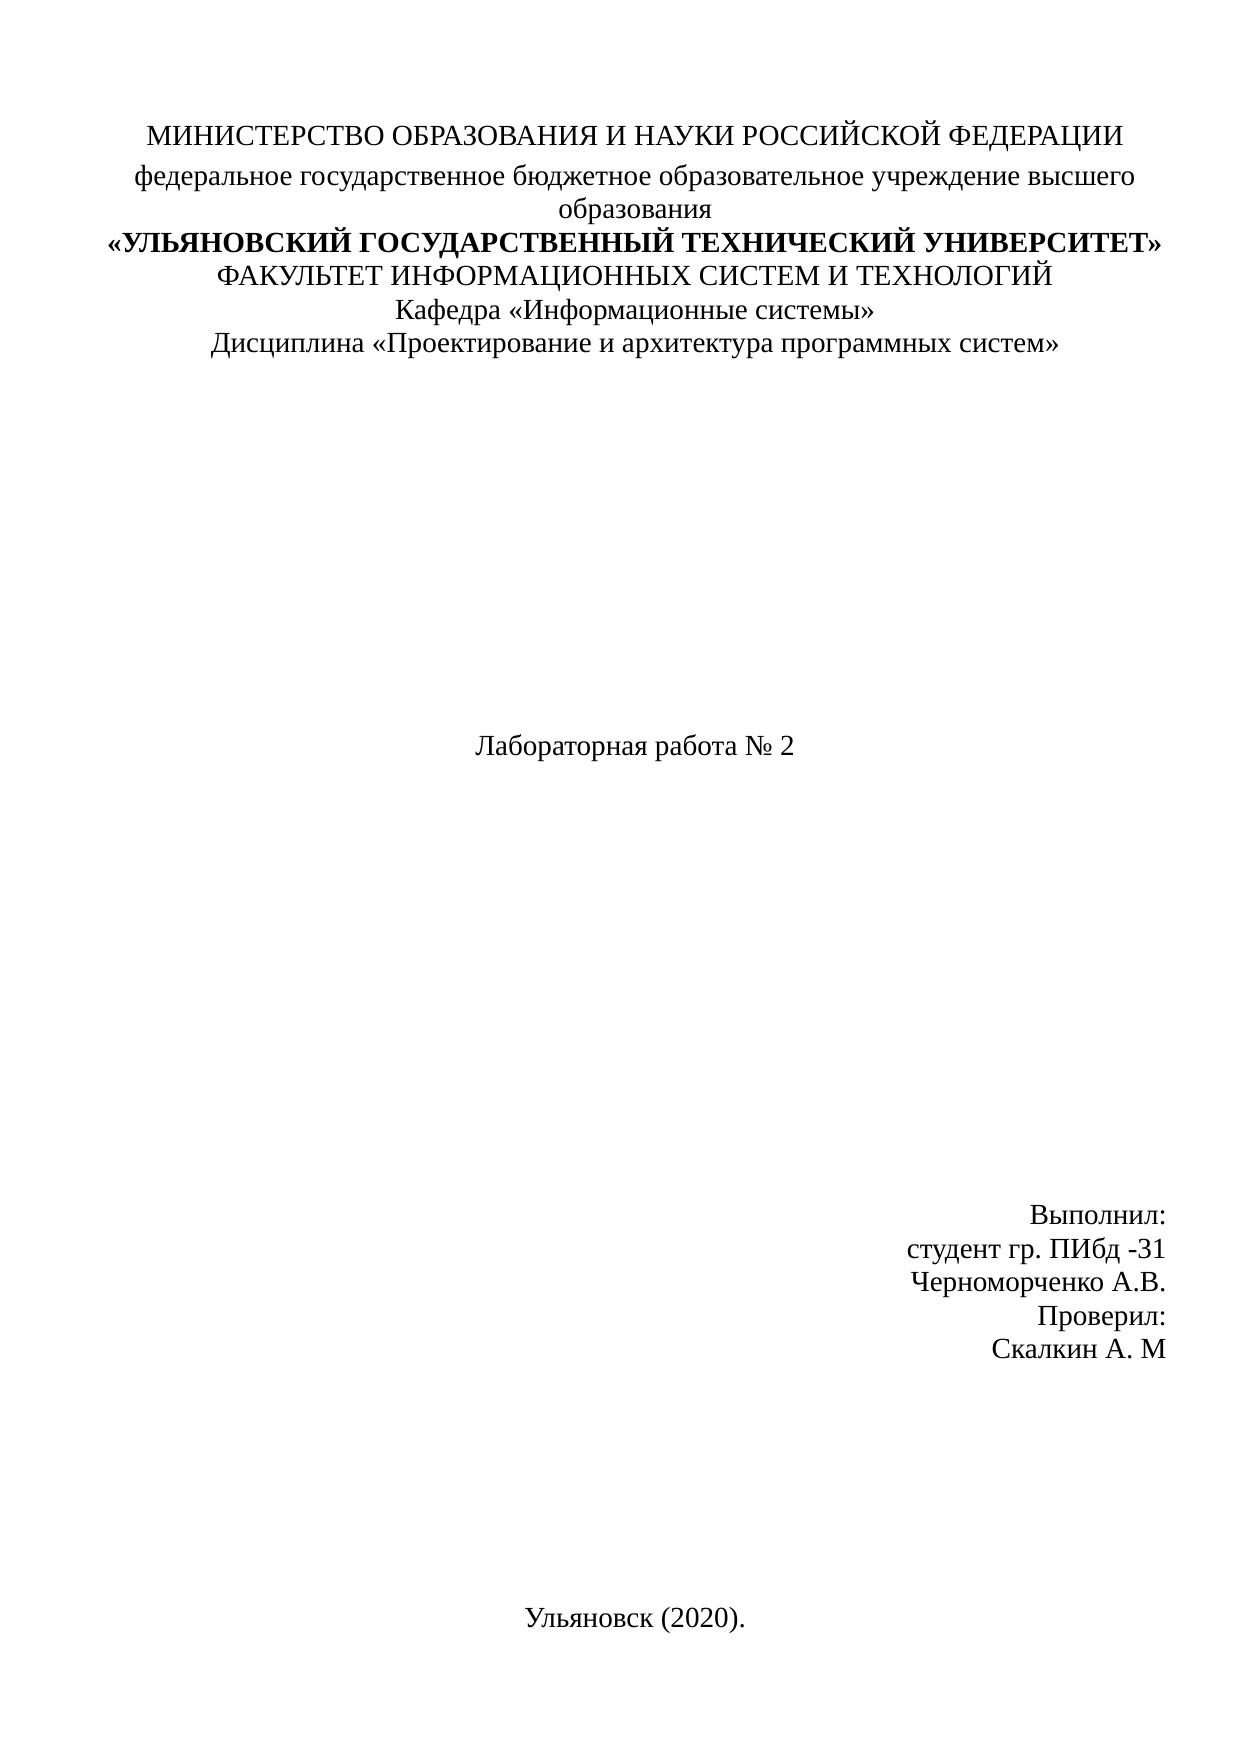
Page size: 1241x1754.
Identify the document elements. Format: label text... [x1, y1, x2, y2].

text Кафедра «Информационные системы» [103, 292, 1166, 325]
text Проверил: [103, 1298, 1166, 1332]
text Дисциплина «Проектирование и архитектура программных систем» [103, 325, 1166, 359]
text МИНИСТЕРСТВО ОБРАЗОВАНИЯ И НАУКИ РОССИЙСКОЙ ФЕДЕРАЦИИ [103, 118, 1166, 152]
text Скалкин А. М [103, 1332, 1166, 1365]
text федеральное государственное бюджетное образовательное учреждение высшего образования [103, 158, 1166, 225]
text «УЛЬЯНОВСКИЙ ГОСУДАРСТВЕННЫЙ ТЕХНИЧЕСКИЙ УНИВЕРСИТЕТ» [103, 225, 1166, 258]
text Выполнил: [103, 1197, 1166, 1231]
text ФАКУЛЬТЕТ ИНФОРМАЦИОННЫХ СИСТЕМ И ТЕХНОЛОГИЙ [103, 258, 1166, 292]
text студент гр. ПИбд -31 [103, 1231, 1166, 1264]
text Лабораторная работа № 2 [103, 728, 1166, 761]
text Черноморченко А.В. [103, 1264, 1166, 1298]
text Ульяновск (2020). [103, 1600, 1166, 1633]
